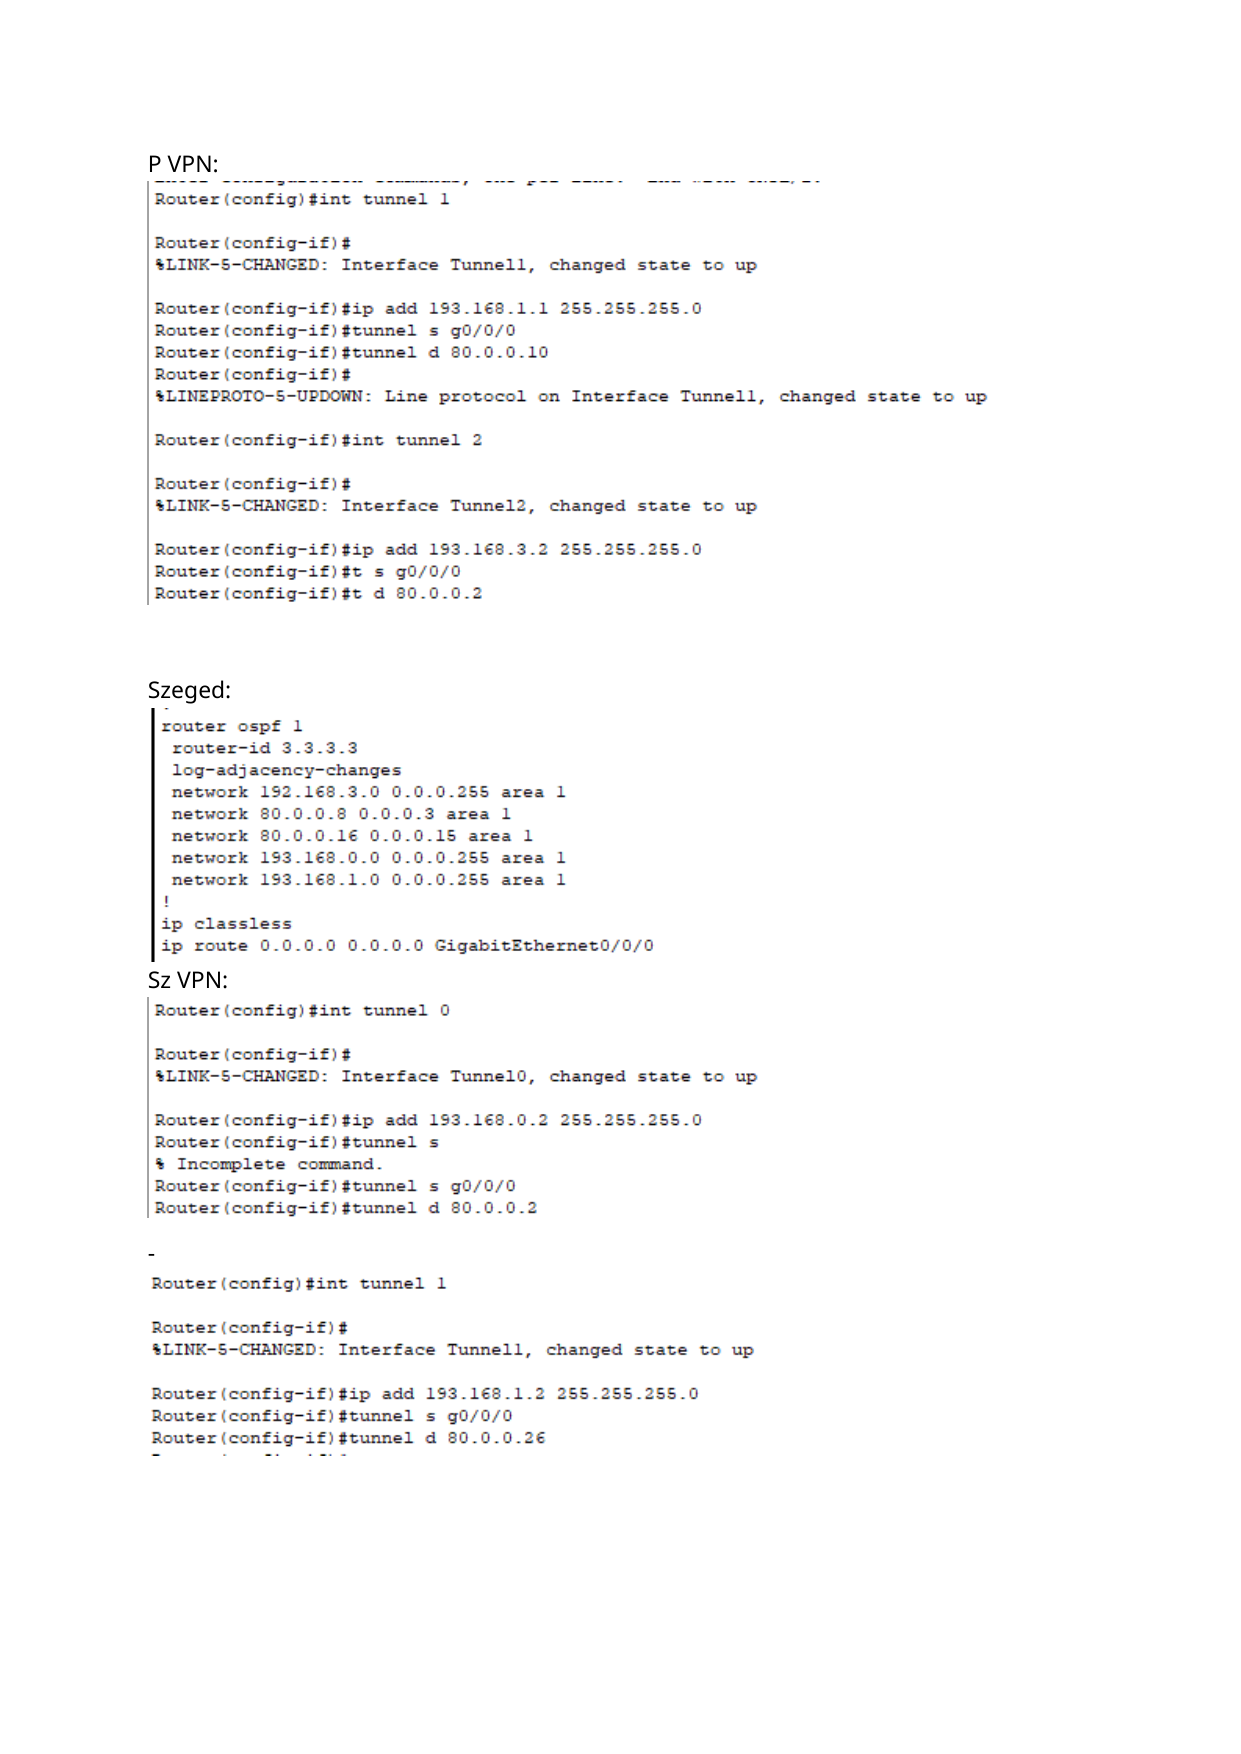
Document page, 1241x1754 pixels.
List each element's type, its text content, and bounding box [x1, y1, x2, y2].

picture [147, 181, 992, 605]
picture [147, 997, 770, 1218]
picture [147, 708, 678, 962]
picture [147, 1270, 776, 1456]
